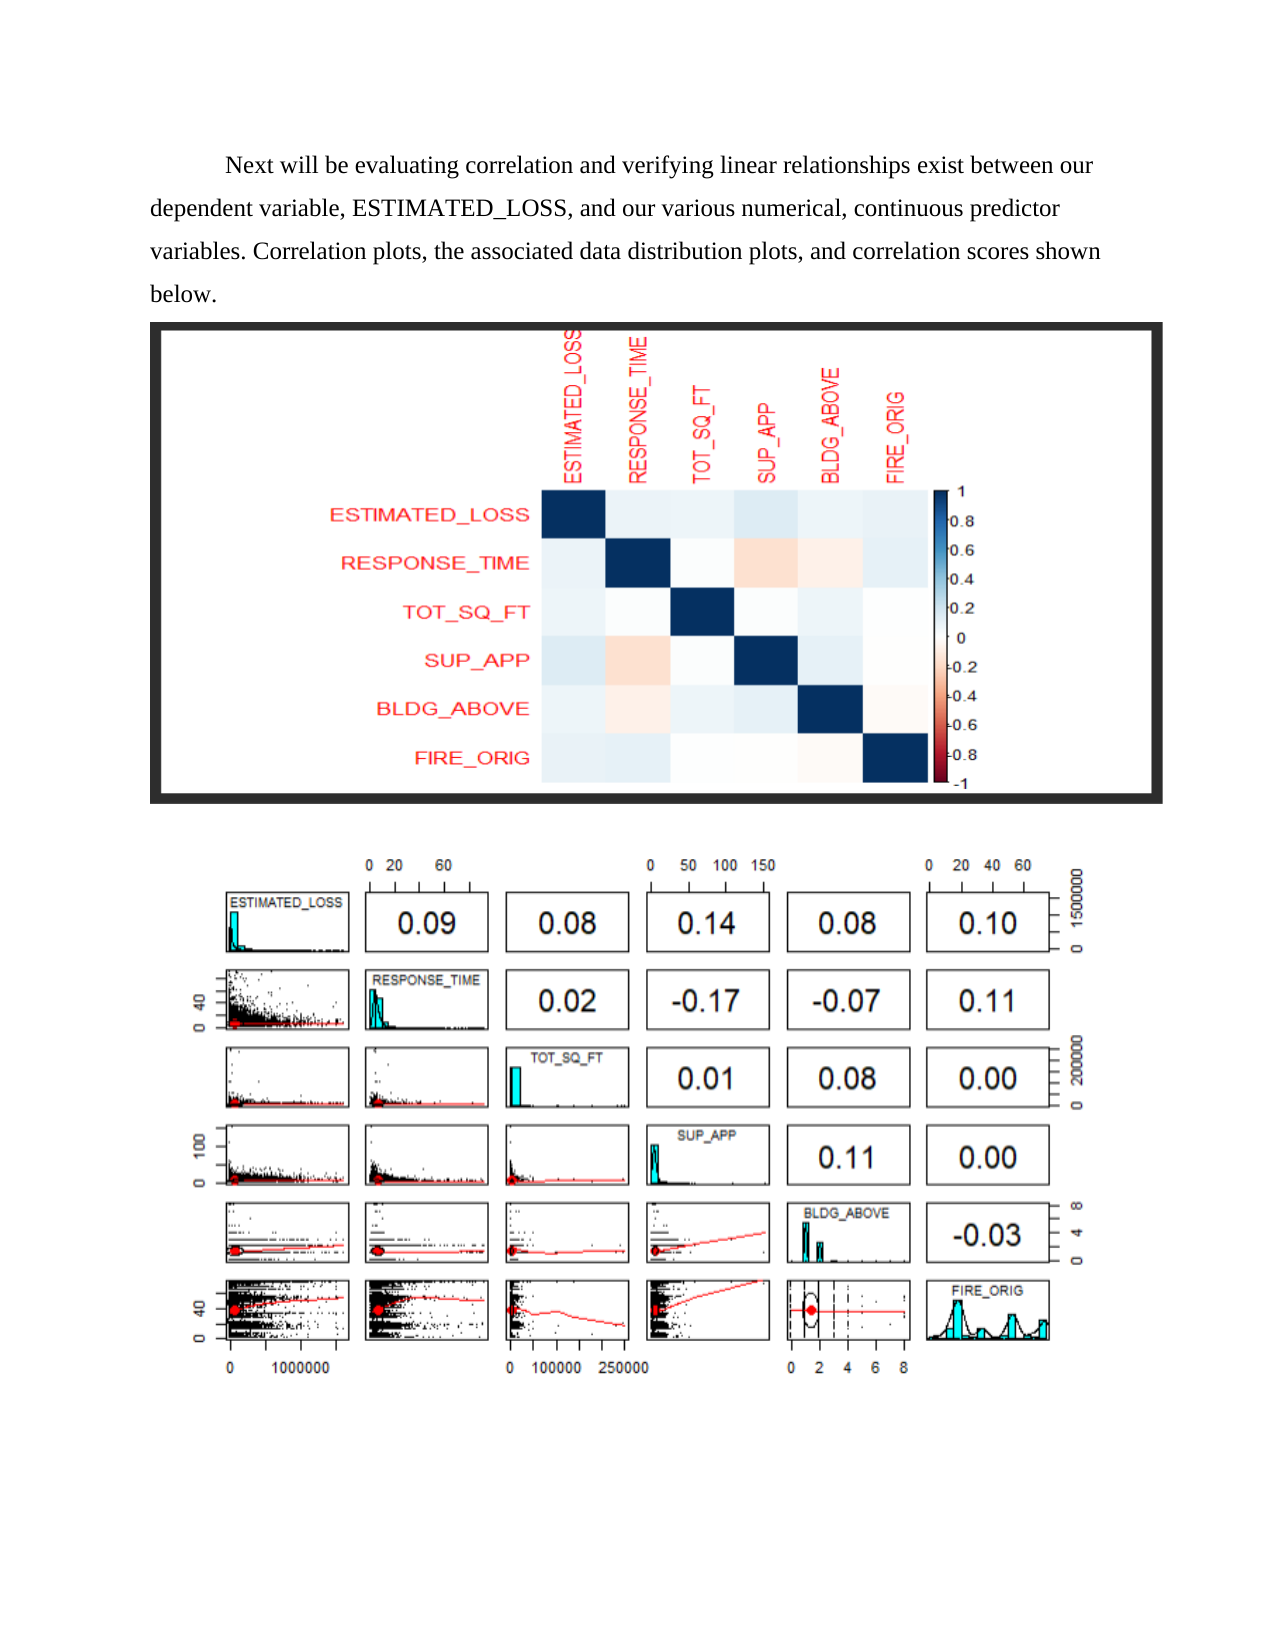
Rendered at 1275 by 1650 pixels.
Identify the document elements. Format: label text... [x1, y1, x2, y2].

text Next will be evaluating correlation and verifying linear relationships exist between our dependent variable, ESTIMATED_LOSS, and our various numerical, continuous predictor variables. Correlation plots, the associated data distribution plots, and correlation scores shown below. [150, 150, 1125, 308]
picture [150, 322, 1163, 804]
picture [150, 821, 1125, 1417]
